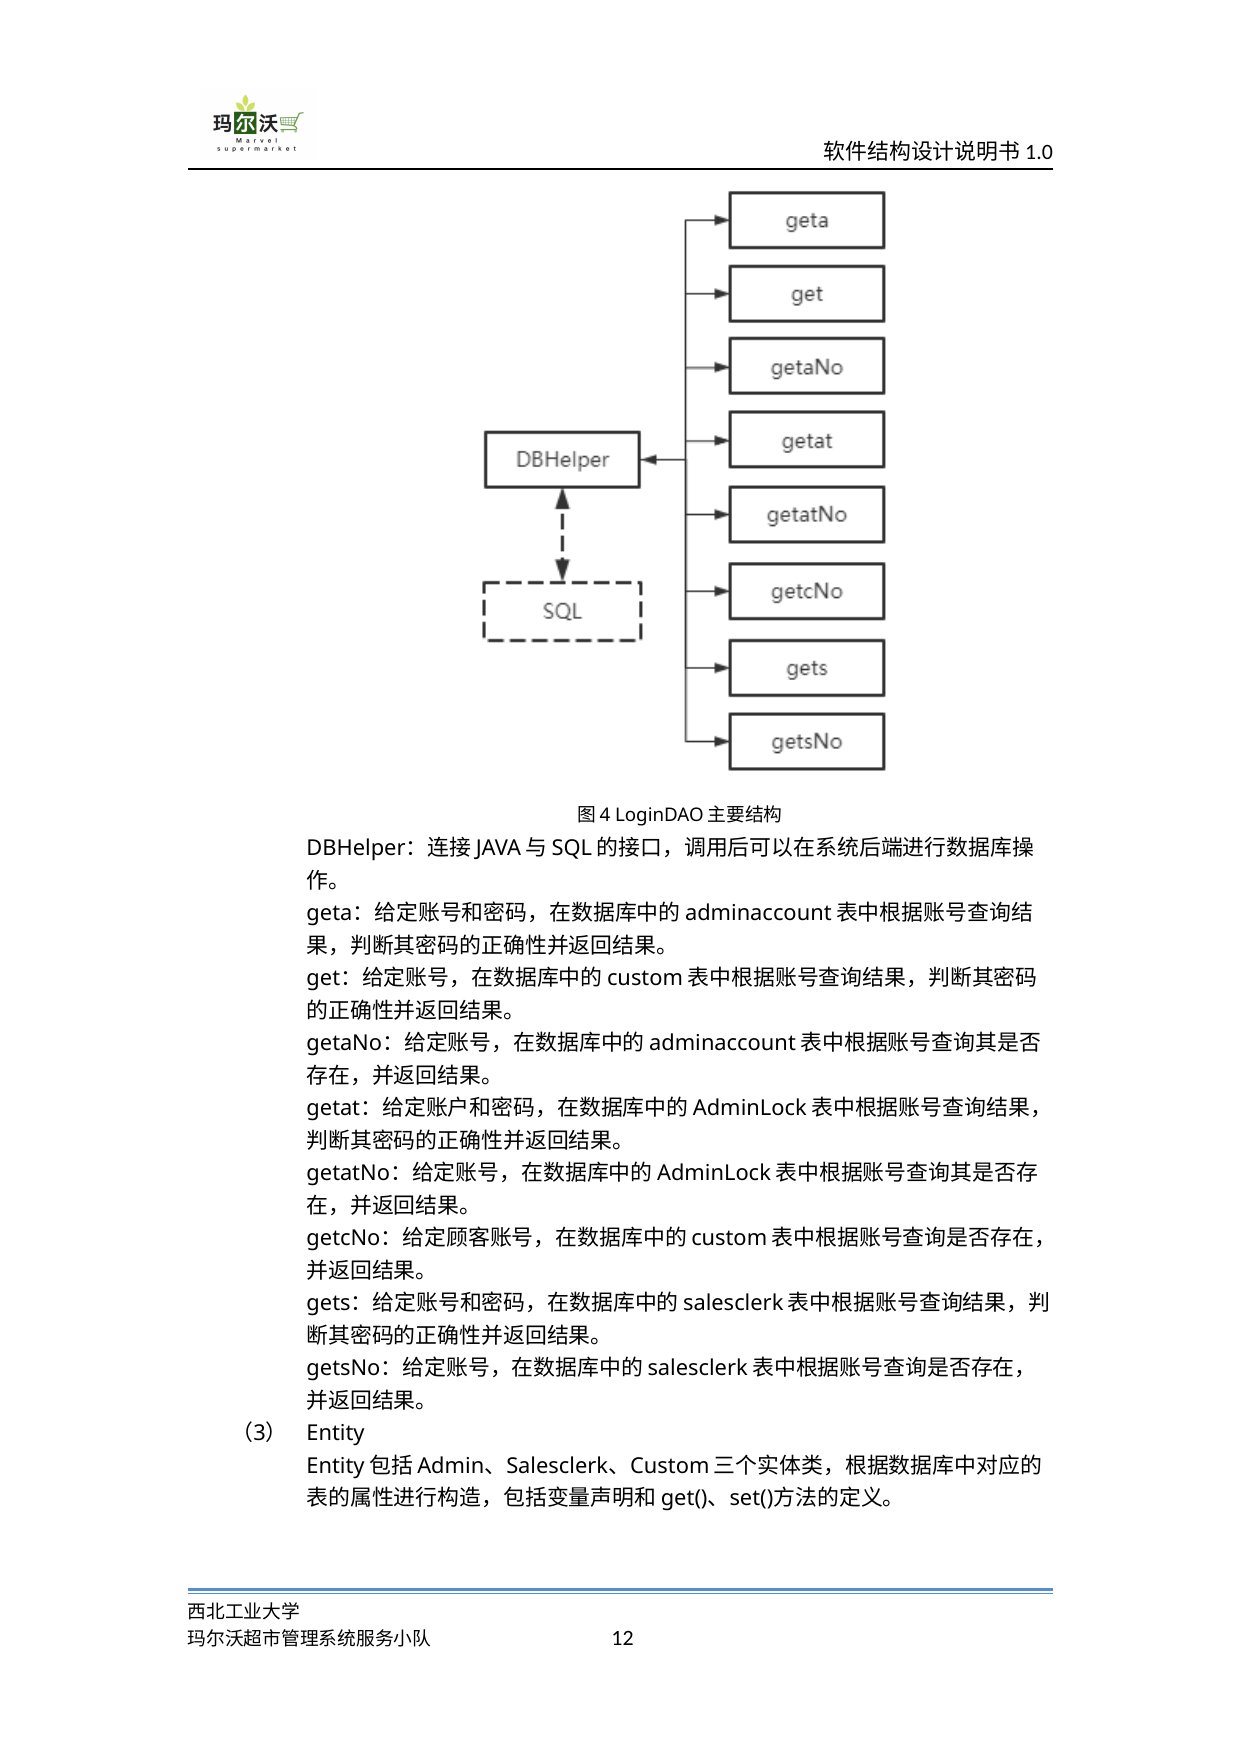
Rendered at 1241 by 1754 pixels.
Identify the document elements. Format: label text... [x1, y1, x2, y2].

list getaNo：给定账号，在数据库中的adminaccount表中根据账号查询其是否存在，并返回结果。 [306, 1025, 1053, 1090]
list geta：给定账号和密码，在数据库中的adminaccount表中根据账号查询结果，判断其密码的正确性并返回结果。 [306, 895, 1053, 960]
picture [453, 180, 906, 788]
list DBHelper：连接JAVA与SQL的接口，调用后可以在系统后端进行数据库操作。 [306, 830, 1053, 895]
list Entity包括Admin、Salesclerk、Custom三个实体类，根据数据库中对应的表的属性进行构造，包括变量声明和get()、set()方法的定义。 [306, 1447, 1053, 1512]
list getat：给定账户和密码，在数据库中的AdminLock表中根据账号查询结果，判断其密码的正确性并返回结果。 [306, 1090, 1053, 1155]
list getsNo：给定账号，在数据库中的salesclerk表中根据账号查询是否存在，并返回结果。 [306, 1350, 1053, 1415]
list getatNo：给定账号，在数据库中的AdminLock表中根据账号查询其是否存在，并返回结果。 [306, 1155, 1053, 1220]
list gets：给定账号和密码，在数据库中的salesclerk表中根据账号查询结果，判断其密码的正确性并返回结果。 [306, 1285, 1053, 1350]
list getcNo：给定顾客账号，在数据库中的custom表中根据账号查询是否存在，并返回结果。 [306, 1220, 1053, 1285]
list 图4 LoginDAO主要结构 [306, 797, 1053, 830]
list get：给定账号，在数据库中的custom表中根据账号查询结果，判断其密码的正确性并返回结果。 [306, 960, 1053, 1025]
list Entity [231, 1415, 1053, 1447]
picture [200, 88, 317, 160]
